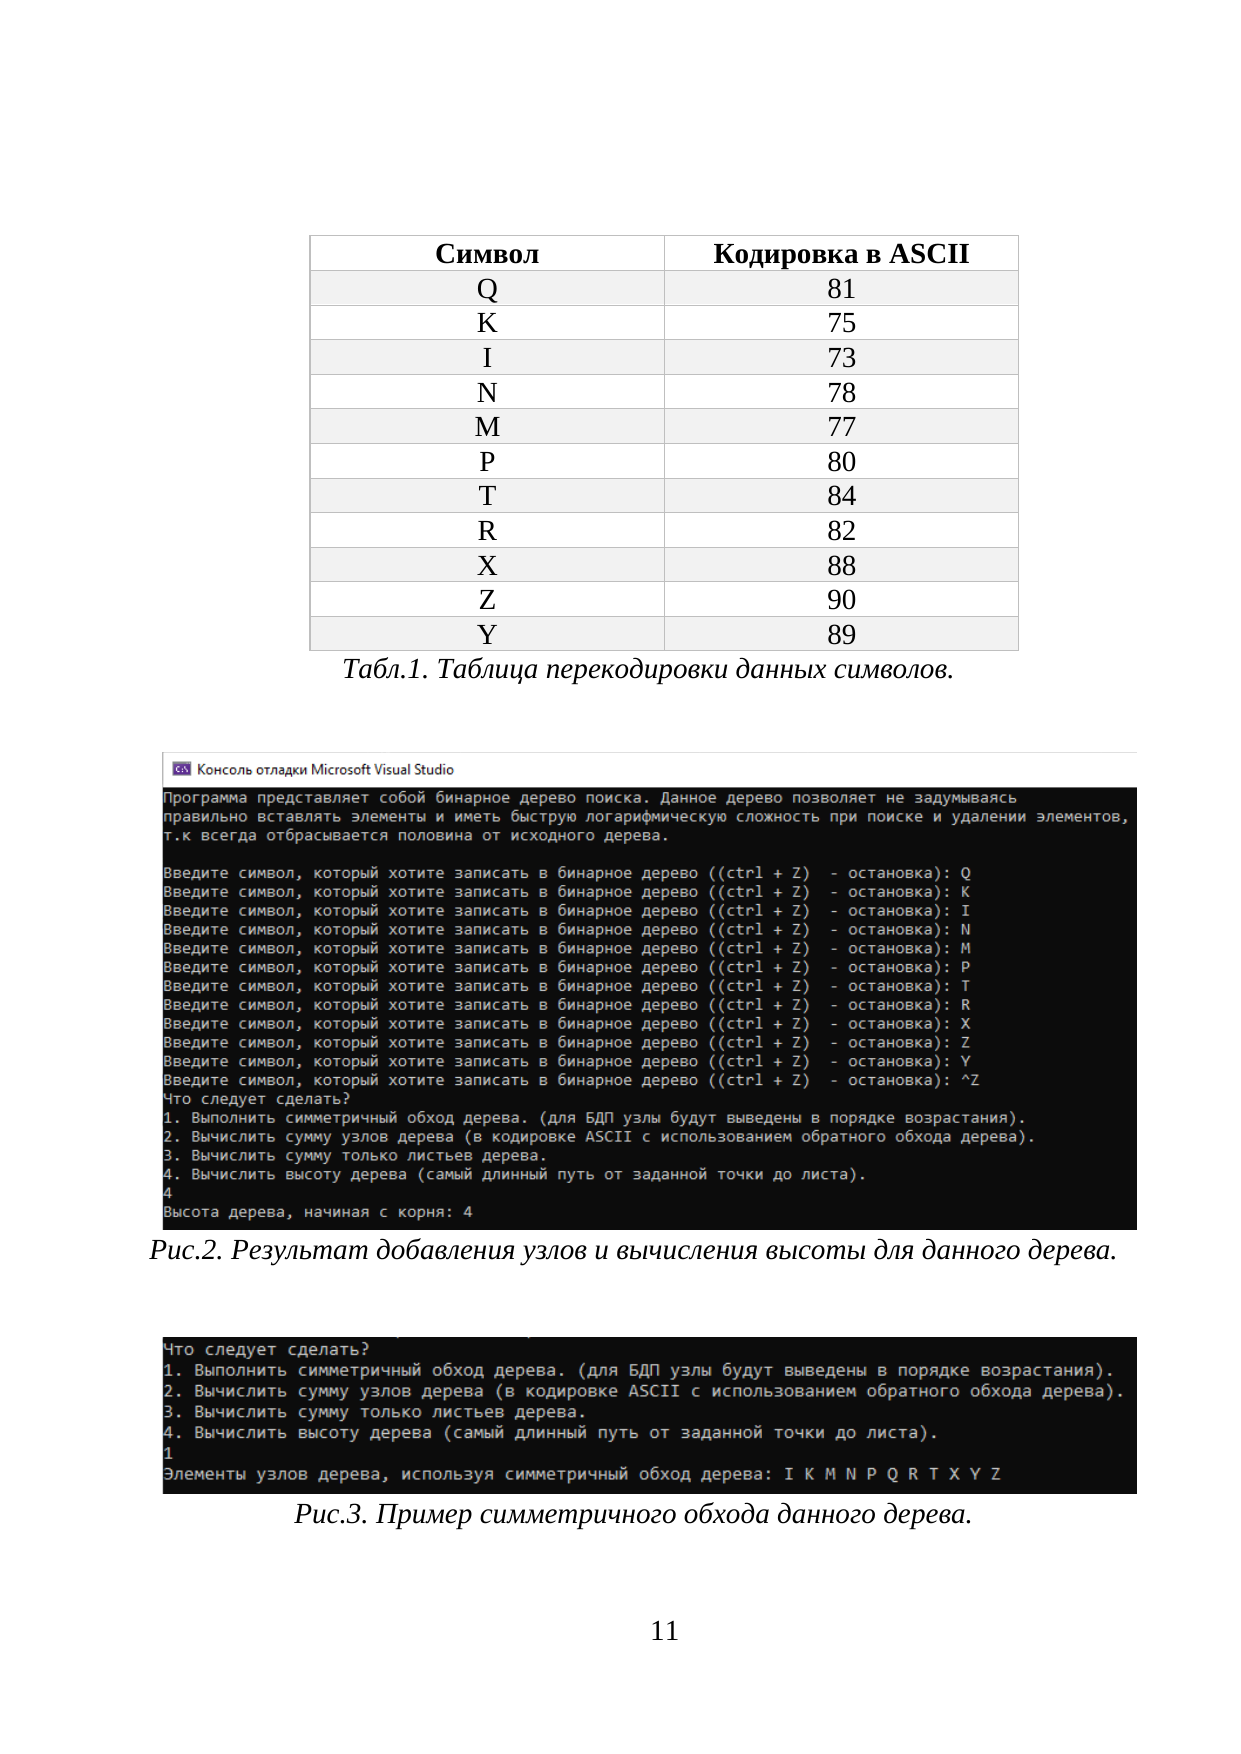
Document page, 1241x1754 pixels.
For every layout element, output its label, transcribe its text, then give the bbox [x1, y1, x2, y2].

table_cell K [311, 306, 664, 339]
table_cell 75 [665, 306, 1018, 339]
table_cell X [311, 548, 664, 581]
table_cell 88 [665, 548, 1018, 581]
table_cell N [311, 375, 664, 408]
table_header Символ [311, 236, 664, 270]
table_cell P [311, 444, 664, 477]
table_cell M [311, 409, 664, 443]
list Табл.1. Таблица перекодировки данных символов. [148, 651, 1152, 685]
table_cell Z [311, 582, 664, 616]
list Рис.3. Пример симметричного обхода данного дерева. [118, 1496, 1152, 1530]
table_header Кодировка в ASCII [665, 236, 1018, 270]
list Рис.2. Результат добавления узлов и вычисления высоты для данного дерева. [118, 1232, 1152, 1265]
picture [162, 1337, 1137, 1494]
table_cell 90 [665, 582, 1018, 616]
table_cell 80 [665, 444, 1018, 477]
table_cell 73 [665, 340, 1018, 374]
table_cell T [311, 479, 664, 512]
table_cell 89 [665, 617, 1018, 650]
table_cell 84 [665, 479, 1018, 512]
table_cell 77 [665, 409, 1018, 443]
table_cell R [311, 513, 664, 547]
picture [162, 752, 1137, 1230]
table_cell Q [311, 271, 664, 304]
table_cell 78 [665, 375, 1018, 408]
table_cell Y [311, 617, 664, 650]
table_cell 82 [665, 513, 1018, 547]
table_cell I [311, 340, 664, 374]
table_cell 81 [665, 271, 1018, 304]
